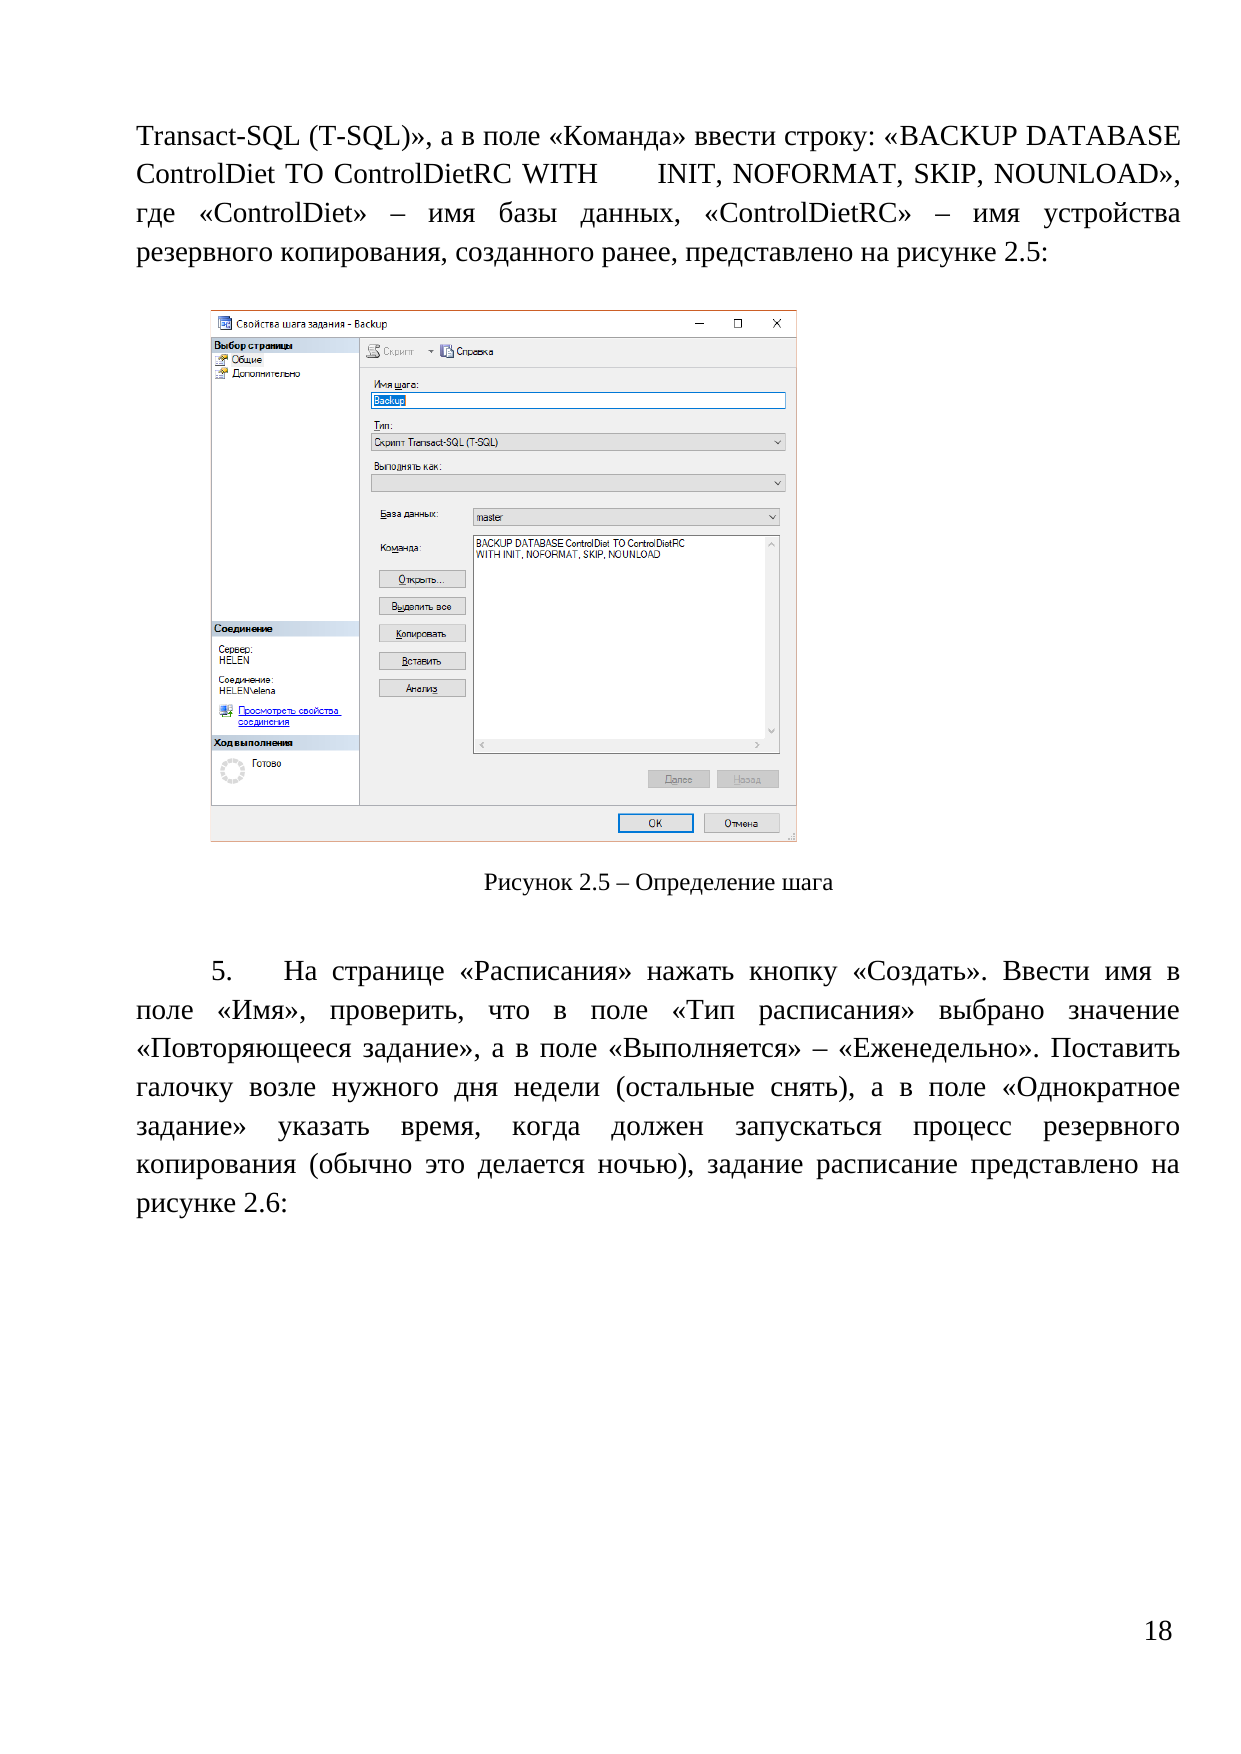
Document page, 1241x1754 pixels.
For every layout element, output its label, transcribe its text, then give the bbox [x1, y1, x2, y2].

text Рисунок 2.5 – Определение шага [136, 867, 1181, 895]
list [136, 118, 1181, 267]
list На странице «Расписания» нажать кнопку «Создать». Ввести имя в поле «Имя», проверить, что в поле «Тип расписания» выбрано значение «Повторяющееся задание», а в поле «Выполняется» – «Еженедельно». Поставить галочку возле нужного дня недели (остальные снять), а в поле «Однократное задание» указать время, когда должен запускаться процесс резервного копирования (обычно это делается ночью), задание расписание представлено на рисунке 2.6: [136, 953, 1181, 1218]
picture [210, 310, 797, 842]
